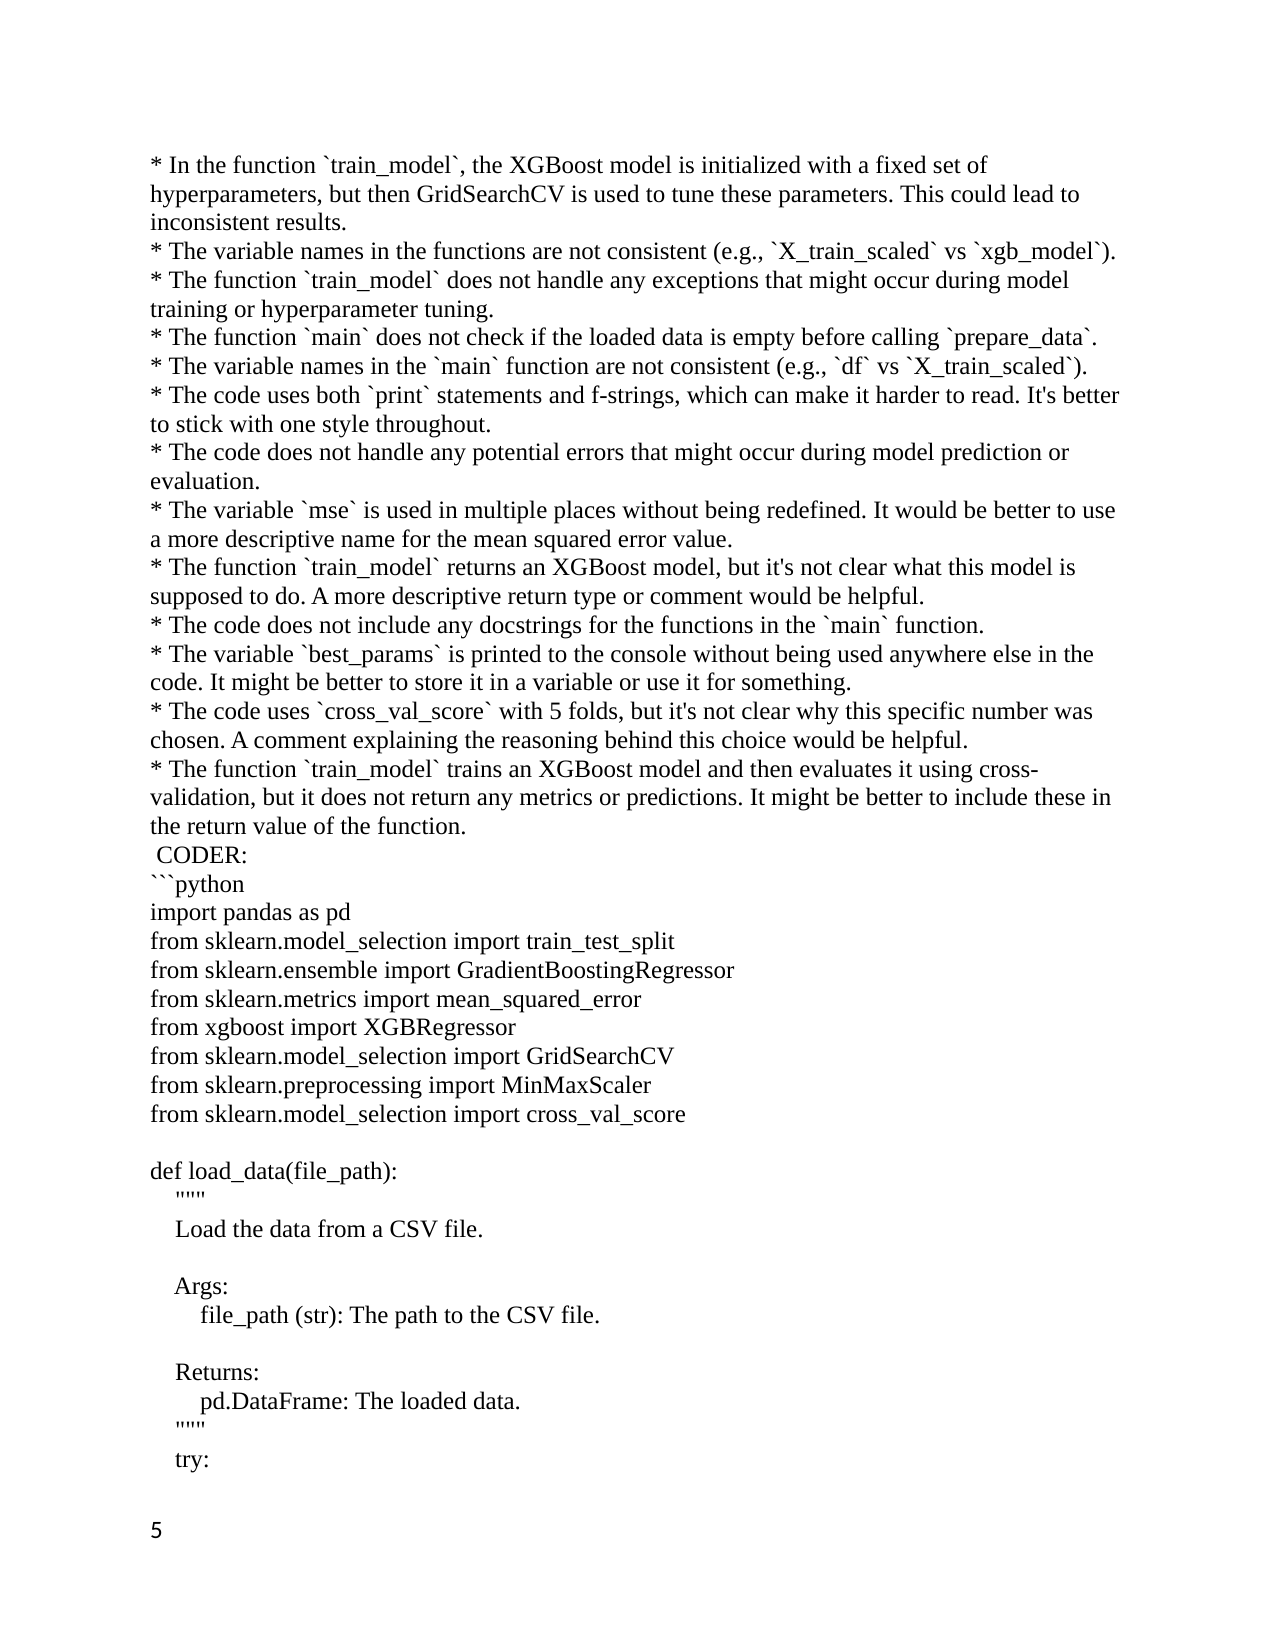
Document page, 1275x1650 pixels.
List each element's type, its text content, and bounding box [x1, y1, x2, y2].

text * The variable `best_params` is printed to the console without being used anywhere else in the code. It might be better to store it in a variable or use it for something. [150, 639, 1125, 696]
text * The function `train_model` trains an XGBoost model and then evaluates it using cross-validation, but it does not return any metrics or predictions. It might be better to include these in the return value of the function. [150, 754, 1125, 840]
text * In the function `train_model`, the XGBoost model is initialized with a fixed set of hyperparameters, but then GridSearchCV is used to tune these parameters. This could lead to inconsistent results. [150, 150, 1125, 236]
text * The code does not handle any potential errors that might occur during model prediction or evaluation. [150, 437, 1125, 495]
text import pandas as pd [150, 897, 1125, 926]
text from xgboost import XGBRegressor [150, 1012, 1125, 1041]
text from sklearn.model_selection import GridSearchCV [150, 1041, 1125, 1070]
text def load_data(file_path): [150, 1156, 1125, 1185]
text * The variable `mse` is used in multiple places without being redefined. It would be better to use a more descriptive name for the mean squared error value. [150, 495, 1125, 552]
text """ [150, 1415, 1125, 1444]
text pd.DataFrame: The loaded data. [150, 1386, 1125, 1415]
text * The variable names in the `main` function are not consistent (e.g., `df` vs `X_train_scaled`). [150, 351, 1125, 380]
text Args: [150, 1271, 1125, 1300]
text try: [150, 1444, 1125, 1472]
text CODER: [150, 840, 1125, 869]
text * The code uses both `print` statements and f-strings, which can make it harder to read. It's better to stick with one style throughout. [150, 380, 1125, 437]
text ```python [150, 869, 1125, 897]
text from sklearn.model_selection import train_test_split [150, 926, 1125, 955]
text from sklearn.metrics import mean_squared_error [150, 984, 1125, 1012]
text file_path (str): The path to the CSV file. [150, 1300, 1125, 1329]
text * The code does not include any docstrings for the functions in the `main` function. [150, 610, 1125, 639]
text """ [150, 1185, 1125, 1214]
text Returns: [150, 1357, 1125, 1386]
text Load the data from a CSV file. [150, 1214, 1125, 1242]
text * The variable names in the functions are not consistent (e.g., `X_train_scaled` vs `xgb_model`). [150, 236, 1125, 265]
text * The function `main` does not check if the loaded data is empty before calling `prepare_data`. [150, 322, 1125, 351]
text from sklearn.ensemble import GradientBoostingRegressor [150, 955, 1125, 984]
text * The function `train_model` does not handle any exceptions that might occur during model training or hyperparameter tuning. [150, 265, 1125, 322]
text * The code uses `cross_val_score` with 5 folds, but it's not clear why this specific number was chosen. A comment explaining the reasoning behind this choice would be helpful. [150, 696, 1125, 754]
text from sklearn.preprocessing import MinMaxScaler [150, 1070, 1125, 1099]
text from sklearn.model_selection import cross_val_score [150, 1099, 1125, 1127]
text * The function `train_model` returns an XGBoost model, but it's not clear what this model is supposed to do. A more descriptive return type or comment would be helpful. [150, 552, 1125, 610]
